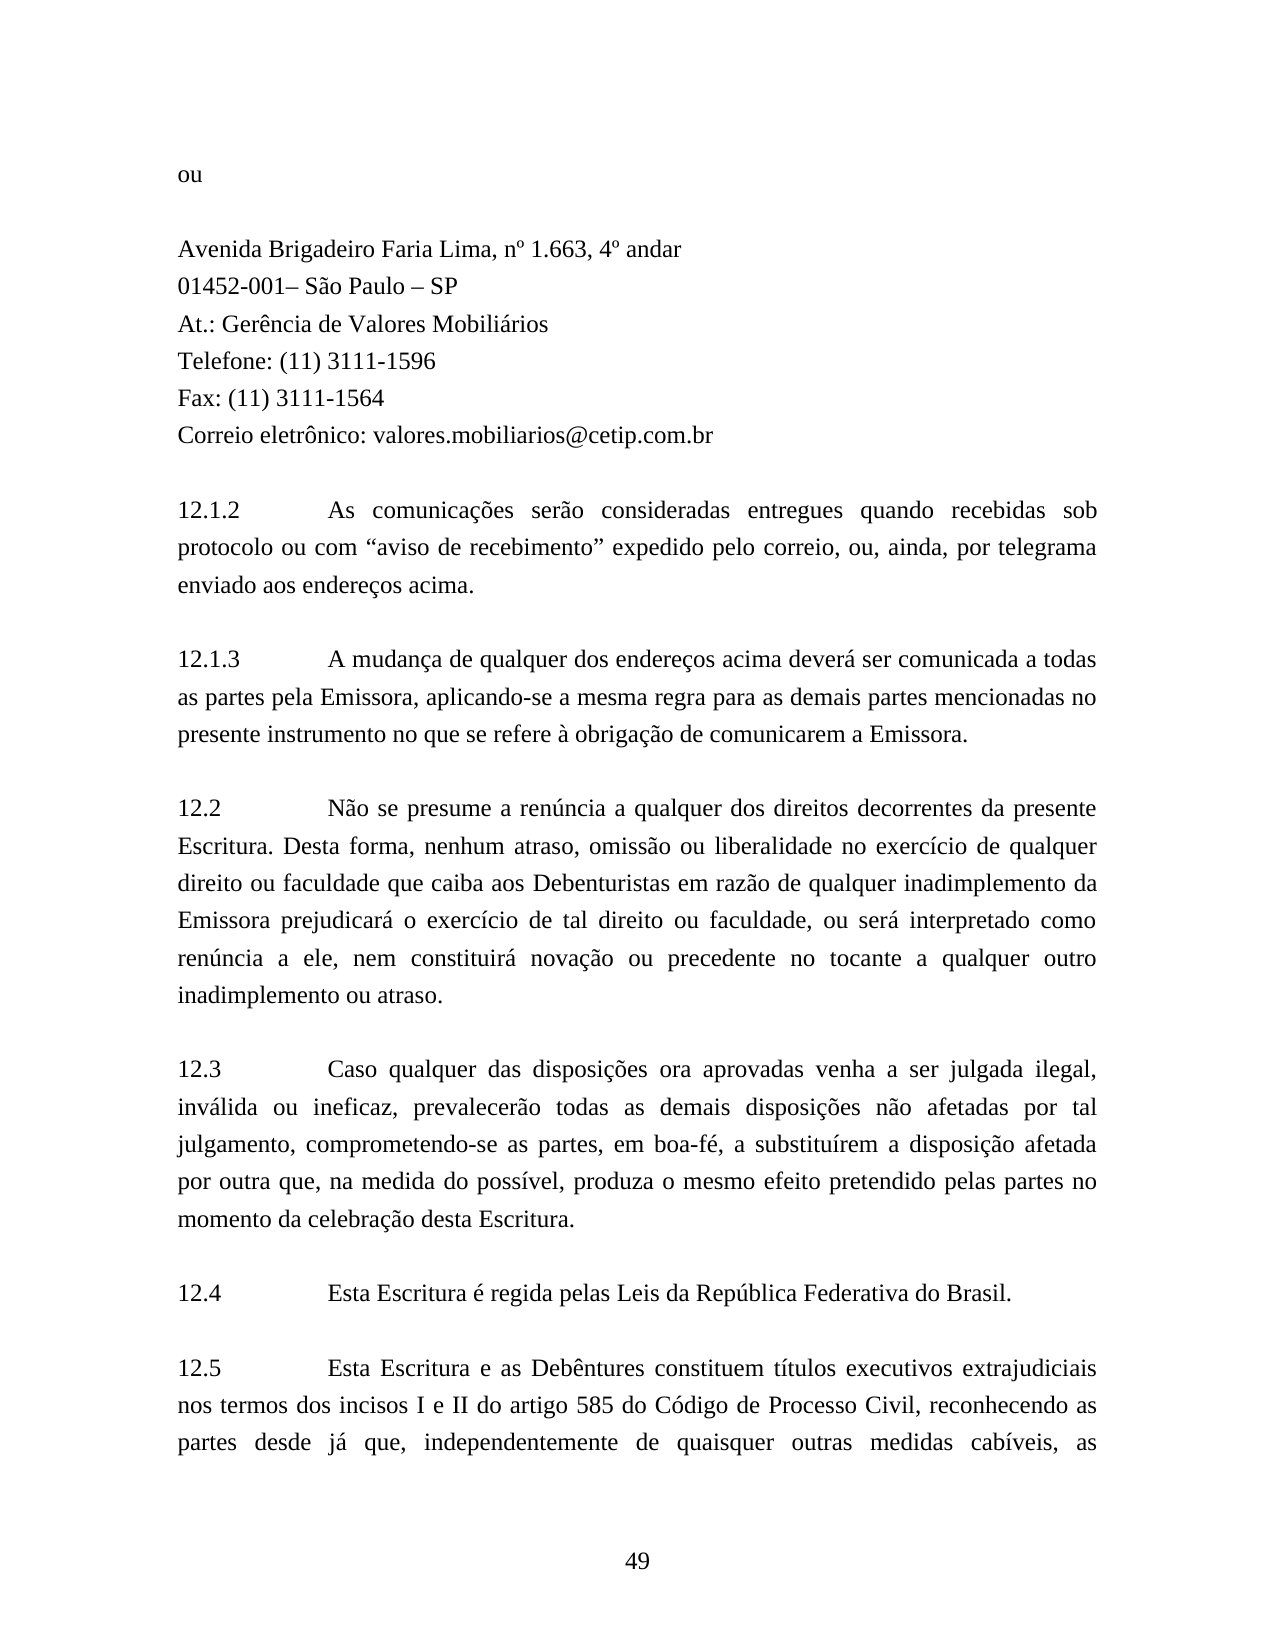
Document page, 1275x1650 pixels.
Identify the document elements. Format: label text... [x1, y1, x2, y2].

text ou [177, 159, 1098, 188]
text Correio eletrônico: valores.mobiliarios@cetip.com.br [177, 421, 1098, 449]
text Fax: (11) 3111-1564 [177, 383, 1098, 412]
text 12.1.2 As comunicações serão consideradas entregues quando recebidas sob protocolo ou com “aviso de recebimento” expedido pelo correio, ou, ainda, por telegrama enviado aos endereços acima. [177, 495, 1098, 598]
text Telefone: (11) 3111-1596 [177, 346, 1098, 375]
text 12.1.3 A mudança de qualquer dos endereços acima deverá ser comunicada a todas as partes pela Emissora, aplicando-se a mesma regra para as demais partes mencionadas no presente instrumento no que se refere à obrigação de comunicarem a Emissora. [177, 644, 1098, 748]
text 01452-001– São Paulo – SP [177, 271, 1098, 300]
text 12.3 Caso qualquer das disposições ora aprovadas venha a ser julgada ilegal, inválida ou ineficaz, prevalecerão todas as demais disposições não afetadas por tal julgamento, comprometendo-se as partes, em boa-fé, a substituírem a disposição afetada por outra que, na medida do possível, produza o mesmo efeito pretendido pelas partes no momento da celebração desta Escritura. [177, 1054, 1098, 1232]
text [177, 1353, 1098, 1456]
text 12.4 Esta Escritura é regida pelas Leis da República Federativa do Brasil. [177, 1278, 1098, 1307]
text 12.2 Não se presume a renúncia a qualquer dos direitos decorrentes da presente Escritura. Desta forma, nenhum atraso, omissão ou liberalidade no exercício de qualquer direito ou faculdade que caiba aos Debenturistas em razão de qualquer inadimplemento da Emissora prejudicará o exercício de tal direito ou faculdade, ou será interpretado como renúncia a ele, nem constituirá novação ou precedente no tocante a qualquer outro inadimplemento ou atraso. [177, 793, 1098, 1009]
text At.: Gerência de Valores Mobiliários [177, 309, 1098, 337]
text Avenida Brigadeiro Faria Lima, nº 1.663, 4º andar [177, 234, 1098, 263]
